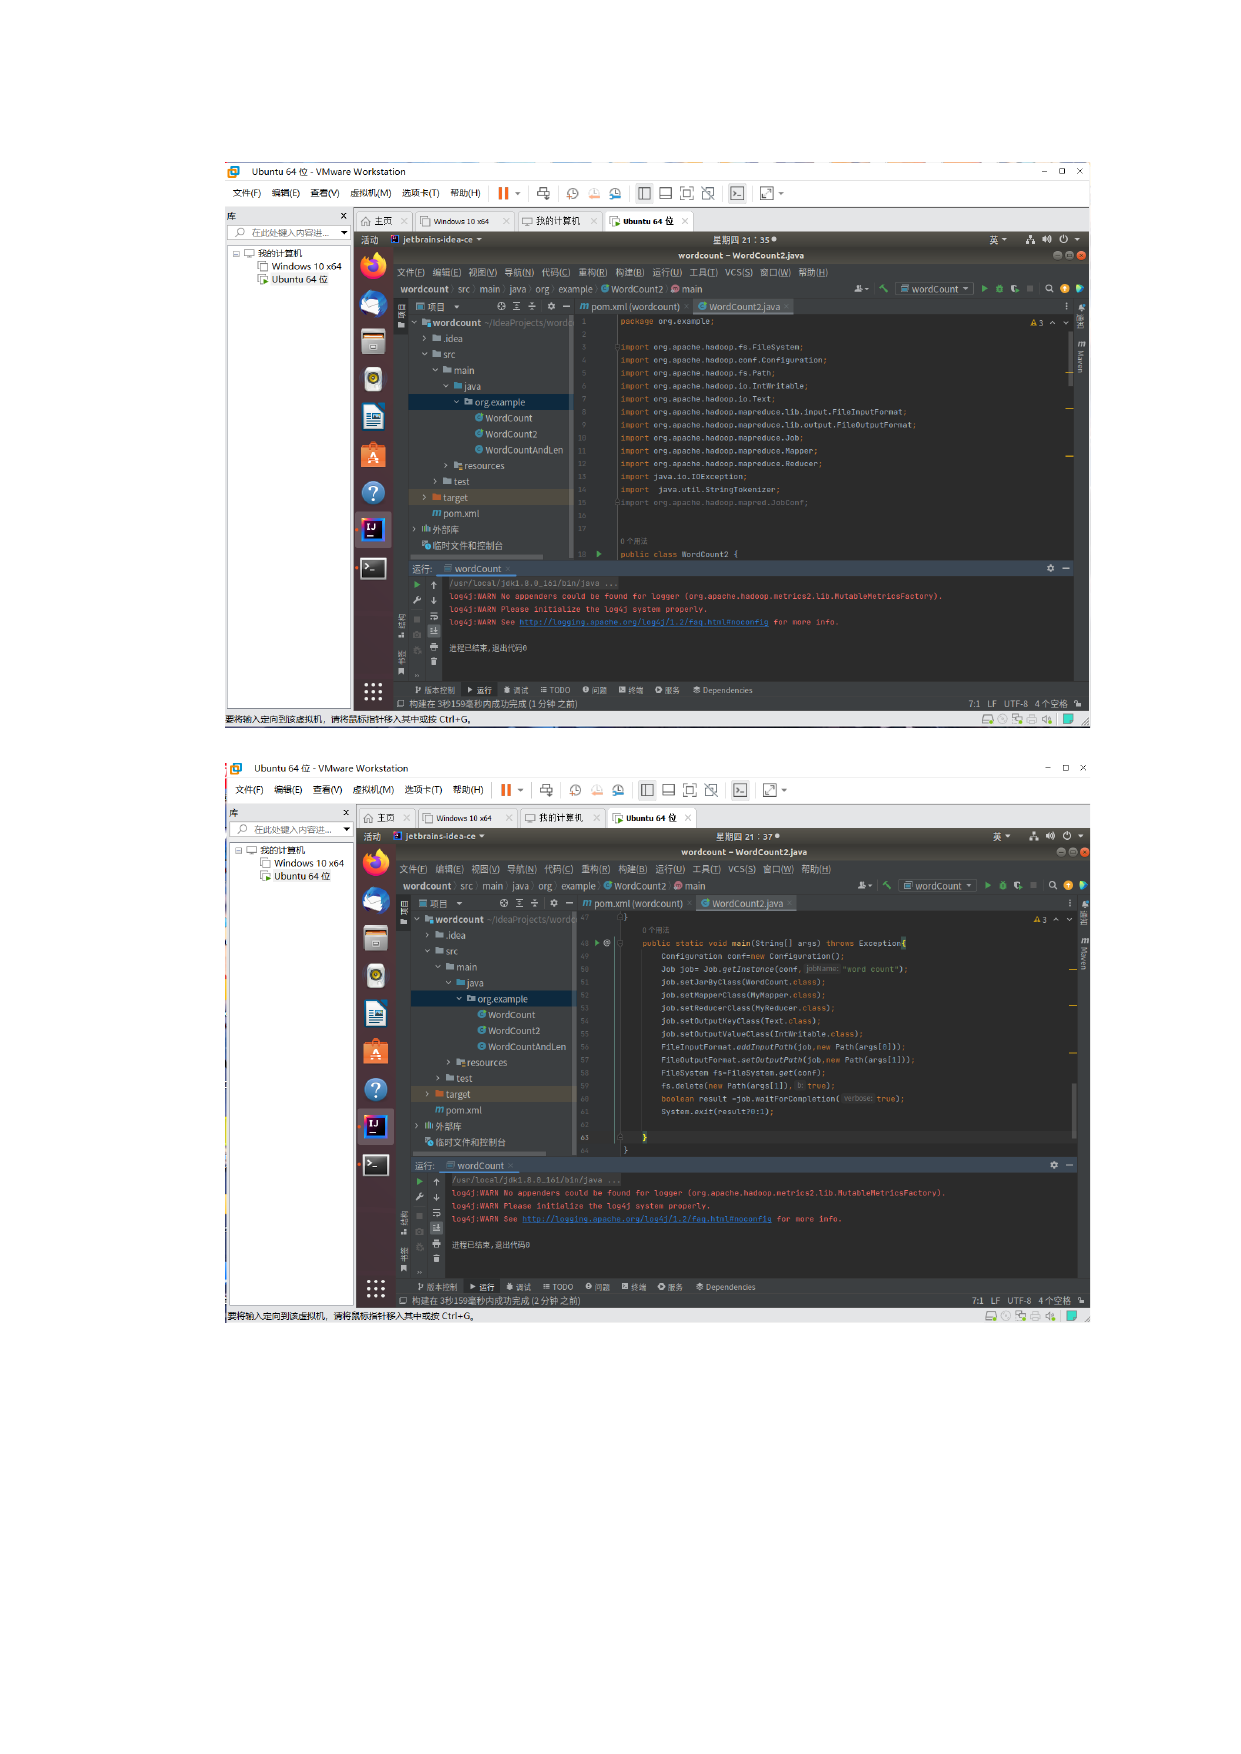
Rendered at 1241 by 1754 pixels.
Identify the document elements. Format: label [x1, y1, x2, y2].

picture [225, 162, 1091, 728]
picture [225, 763, 1091, 1323]
